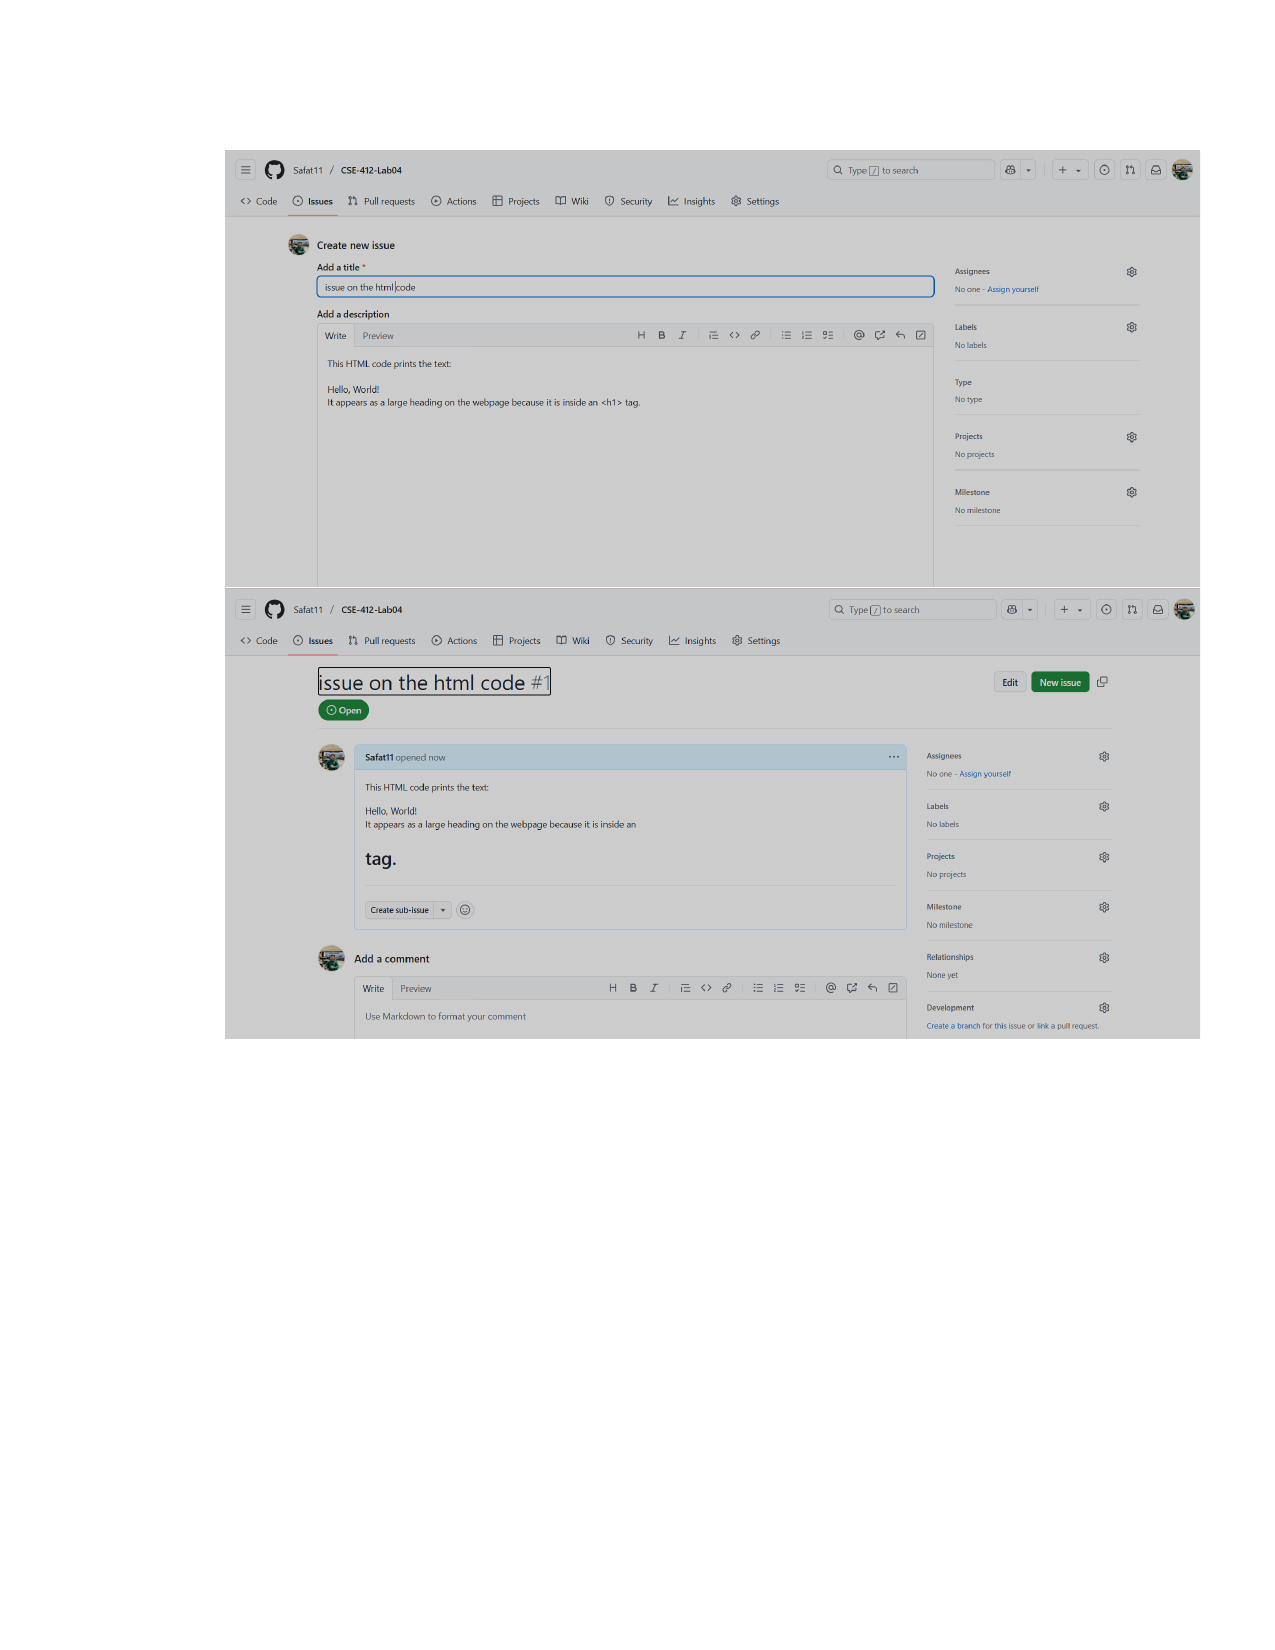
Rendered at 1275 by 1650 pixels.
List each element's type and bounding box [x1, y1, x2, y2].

picture [225, 588, 1200, 1039]
picture [225, 150, 1200, 587]
